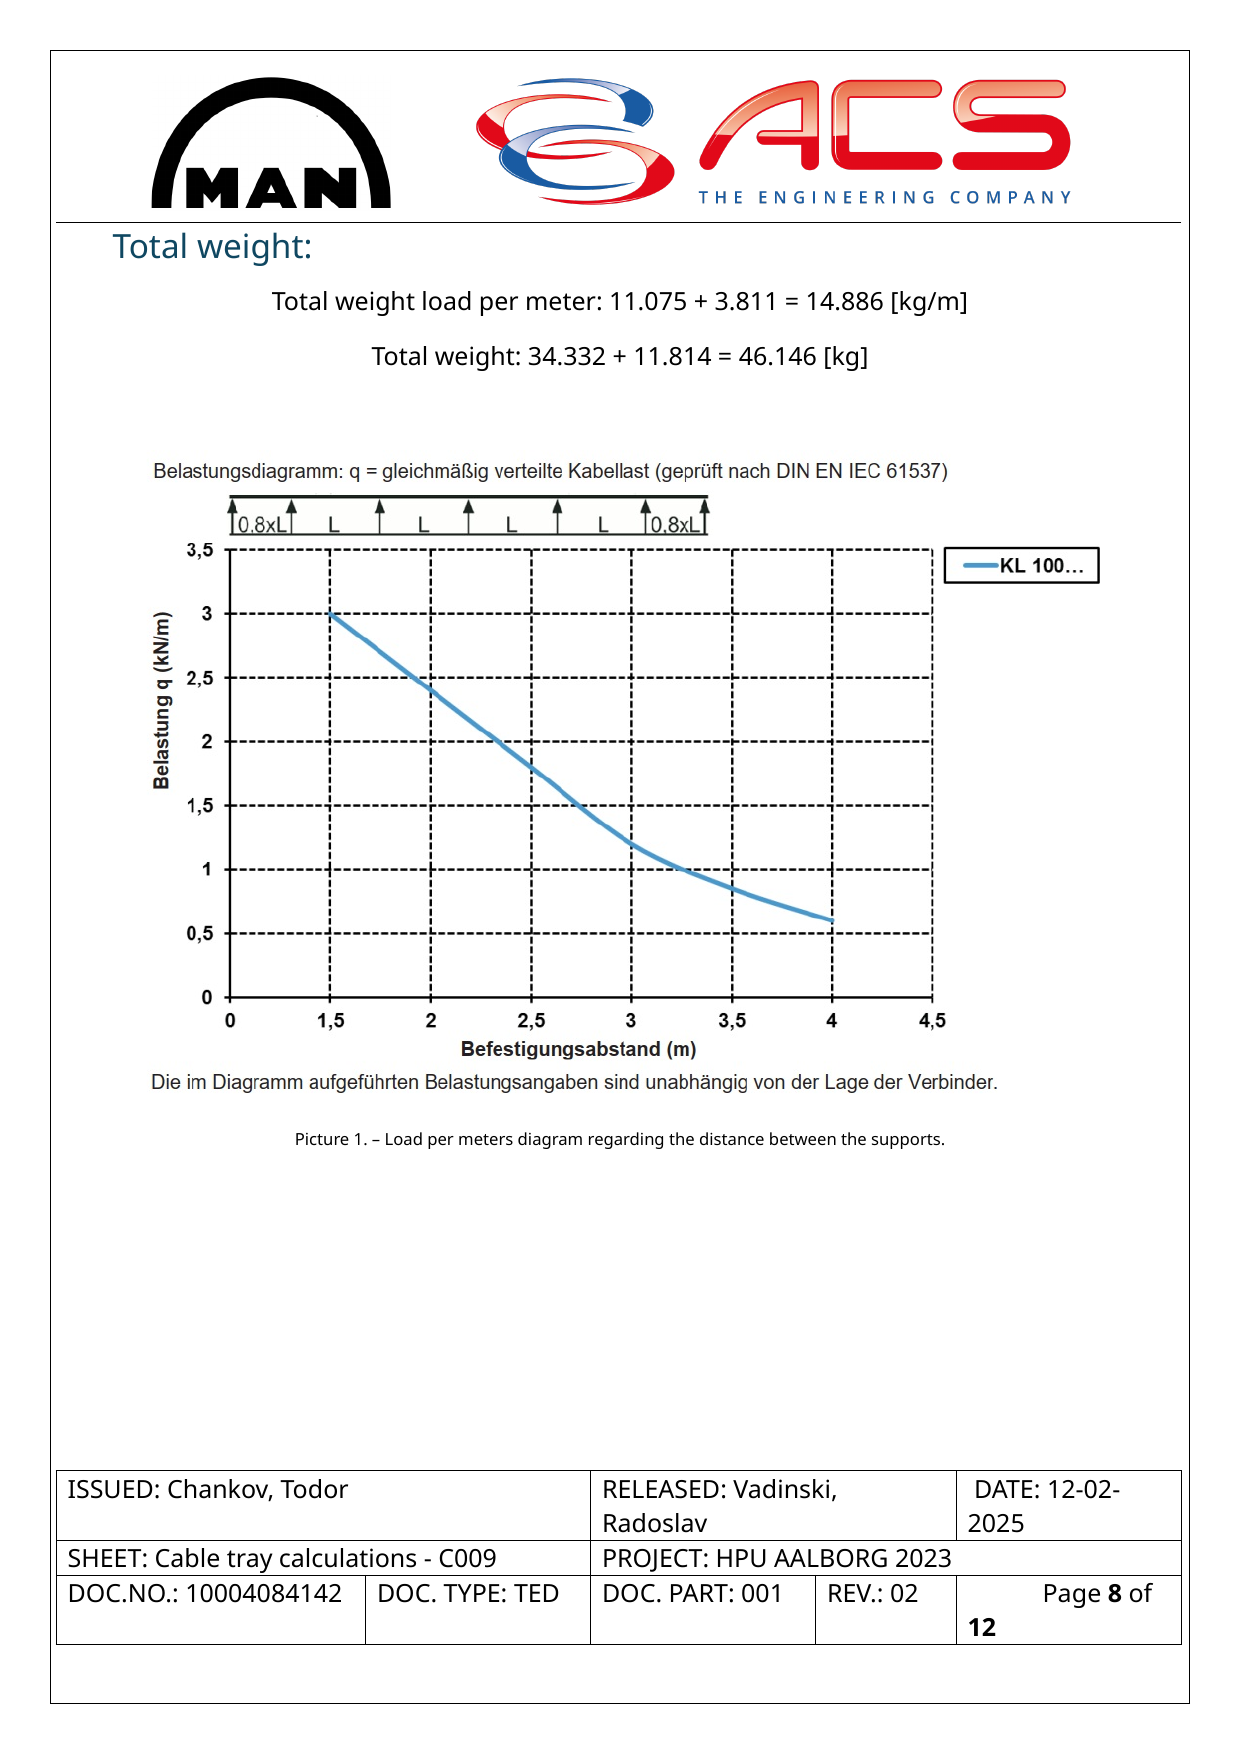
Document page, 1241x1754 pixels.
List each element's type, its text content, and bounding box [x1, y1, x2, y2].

text Total weight: 34.332 + 11.814 = 46.146 [kg] [112, 339, 1128, 373]
text Total weight load per meter: 11.075 + 3.811 = 14.886 [kg/m] [112, 283, 1128, 317]
picture [151, 75, 391, 211]
picture [475, 75, 1086, 211]
text Picture 1. – Load per meters diagram regarding the distance between the supports. [112, 1127, 1128, 1150]
subtitle Total weight: [112, 223, 1128, 268]
